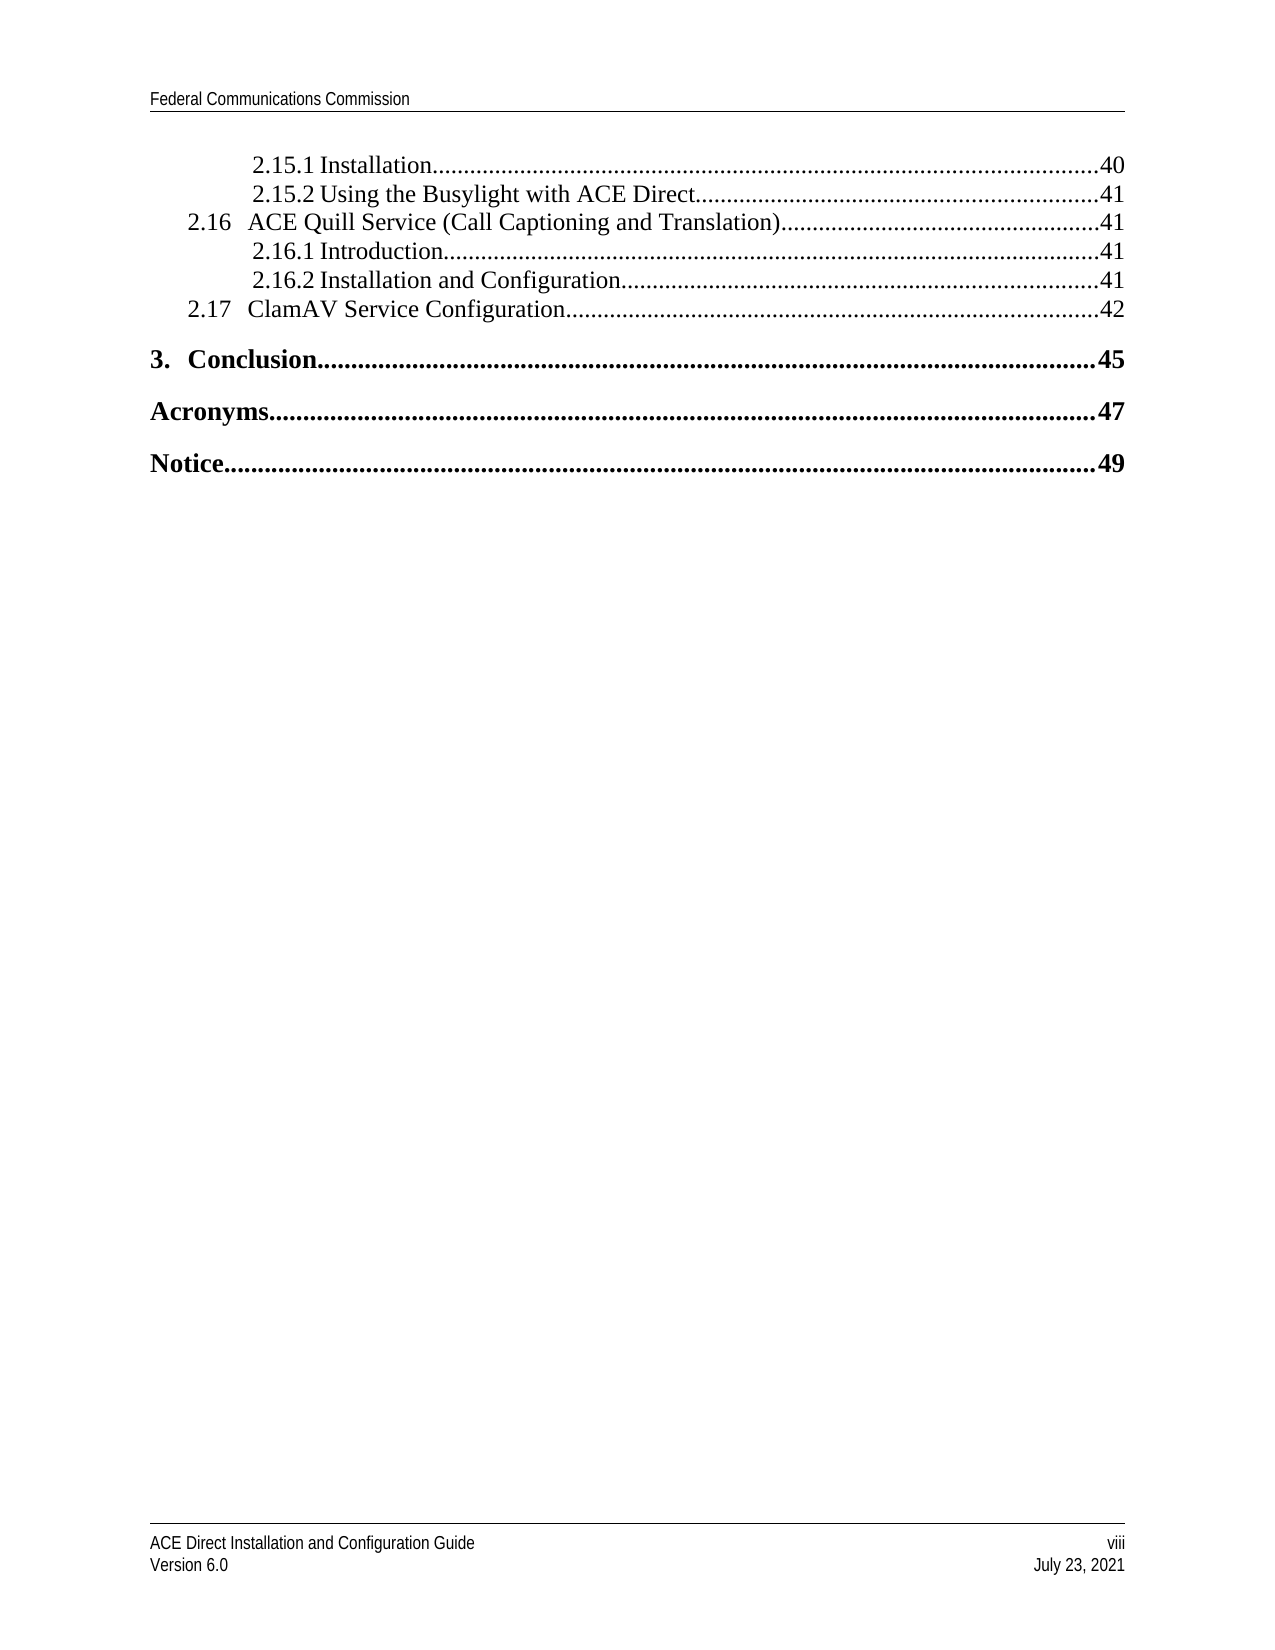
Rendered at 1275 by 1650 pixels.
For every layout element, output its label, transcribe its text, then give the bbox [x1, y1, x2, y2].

text 2.16.2 Installation and Configuration 41 [252, 265, 1125, 294]
text 3. Conclusion 45 [150, 343, 1125, 374]
text Acronyms 47 [150, 395, 1125, 426]
text Notice 49 [150, 447, 1125, 478]
text 2.15.1 Installation 40 [252, 150, 1125, 179]
text 2.16.1 Introduction 41 [252, 236, 1125, 265]
text 2.17 ClamAV Service Configuration 42 [187, 294, 1125, 322]
text 2.16 ACE Quill Service (Call Captioning and Translation) 41 [187, 207, 1125, 236]
text 2.15.2 Using the Busylight with ACE Direct 41 [252, 179, 1125, 207]
